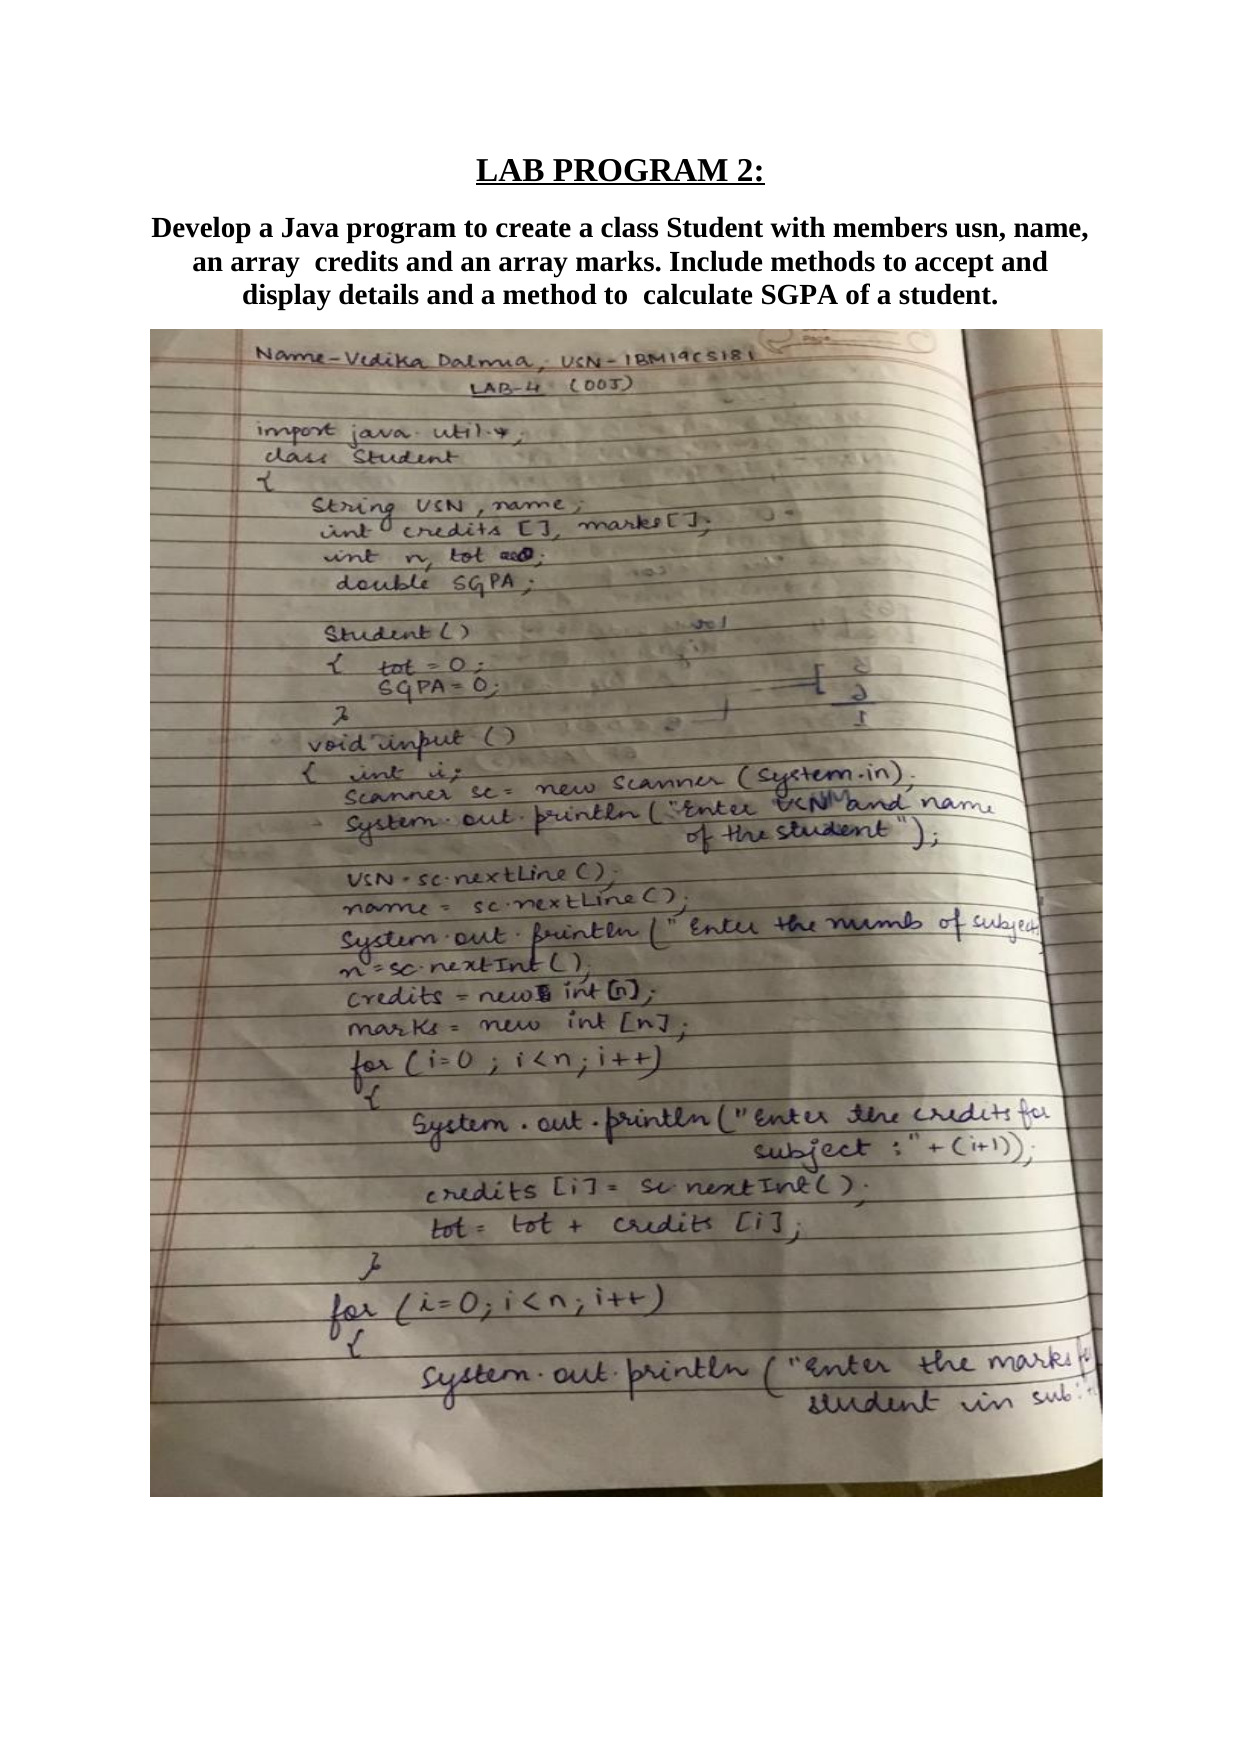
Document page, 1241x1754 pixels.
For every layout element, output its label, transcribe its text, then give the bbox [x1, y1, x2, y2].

text LAB PROGRAM 2: [150, 150, 1090, 188]
picture [150, 329, 1103, 1497]
text Develop a Java program to create a class Student with members usn, name, an array credits and an array marks. Include methods to accept and display details and a method to calculate SGPA of a student. [150, 210, 1090, 311]
